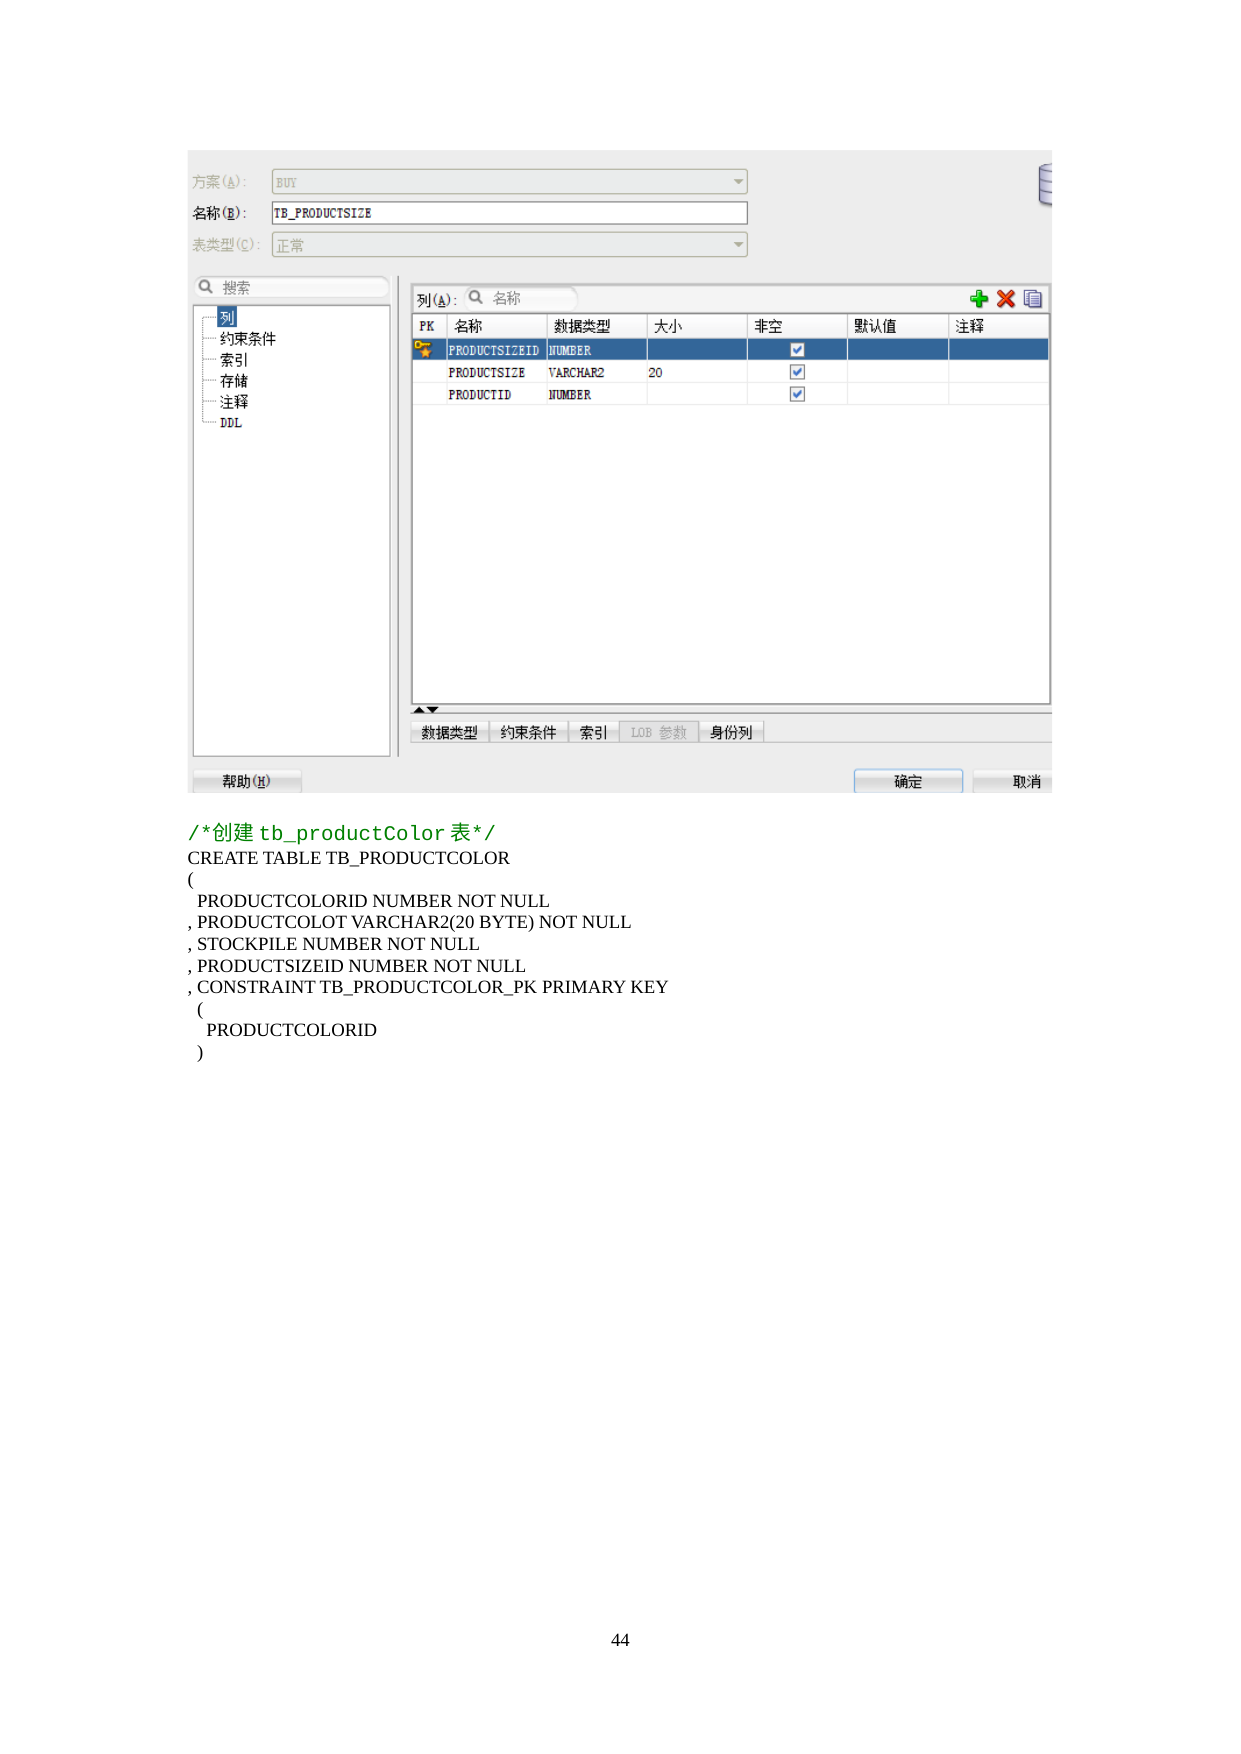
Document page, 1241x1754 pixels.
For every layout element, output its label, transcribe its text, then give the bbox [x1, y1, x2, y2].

text , PRODUCTSIZEID NUMBER NOT NULL [187, 954, 1053, 976]
text /*创建tb_productColor表*/ [187, 816, 1053, 847]
text ( [187, 868, 1053, 890]
text , STOCKPILE NUMBER NOT NULL [187, 933, 1053, 954]
text , CONSTRAINT TB_PRODUCTCOLOR_PK PRIMARY KEY [187, 976, 1053, 998]
text PRODUCTCOLORID [187, 1019, 1053, 1041]
text ) [187, 1041, 1053, 1062]
text PRODUCTCOLORID NUMBER NOT NULL [187, 890, 1053, 911]
text CREATE TABLE TB_PRODUCTCOLOR [187, 847, 1053, 868]
picture [187, 150, 1053, 793]
text ( [187, 998, 1053, 1019]
text , PRODUCTCOLOT VARCHAR2(20 BYTE) NOT NULL [187, 911, 1053, 933]
